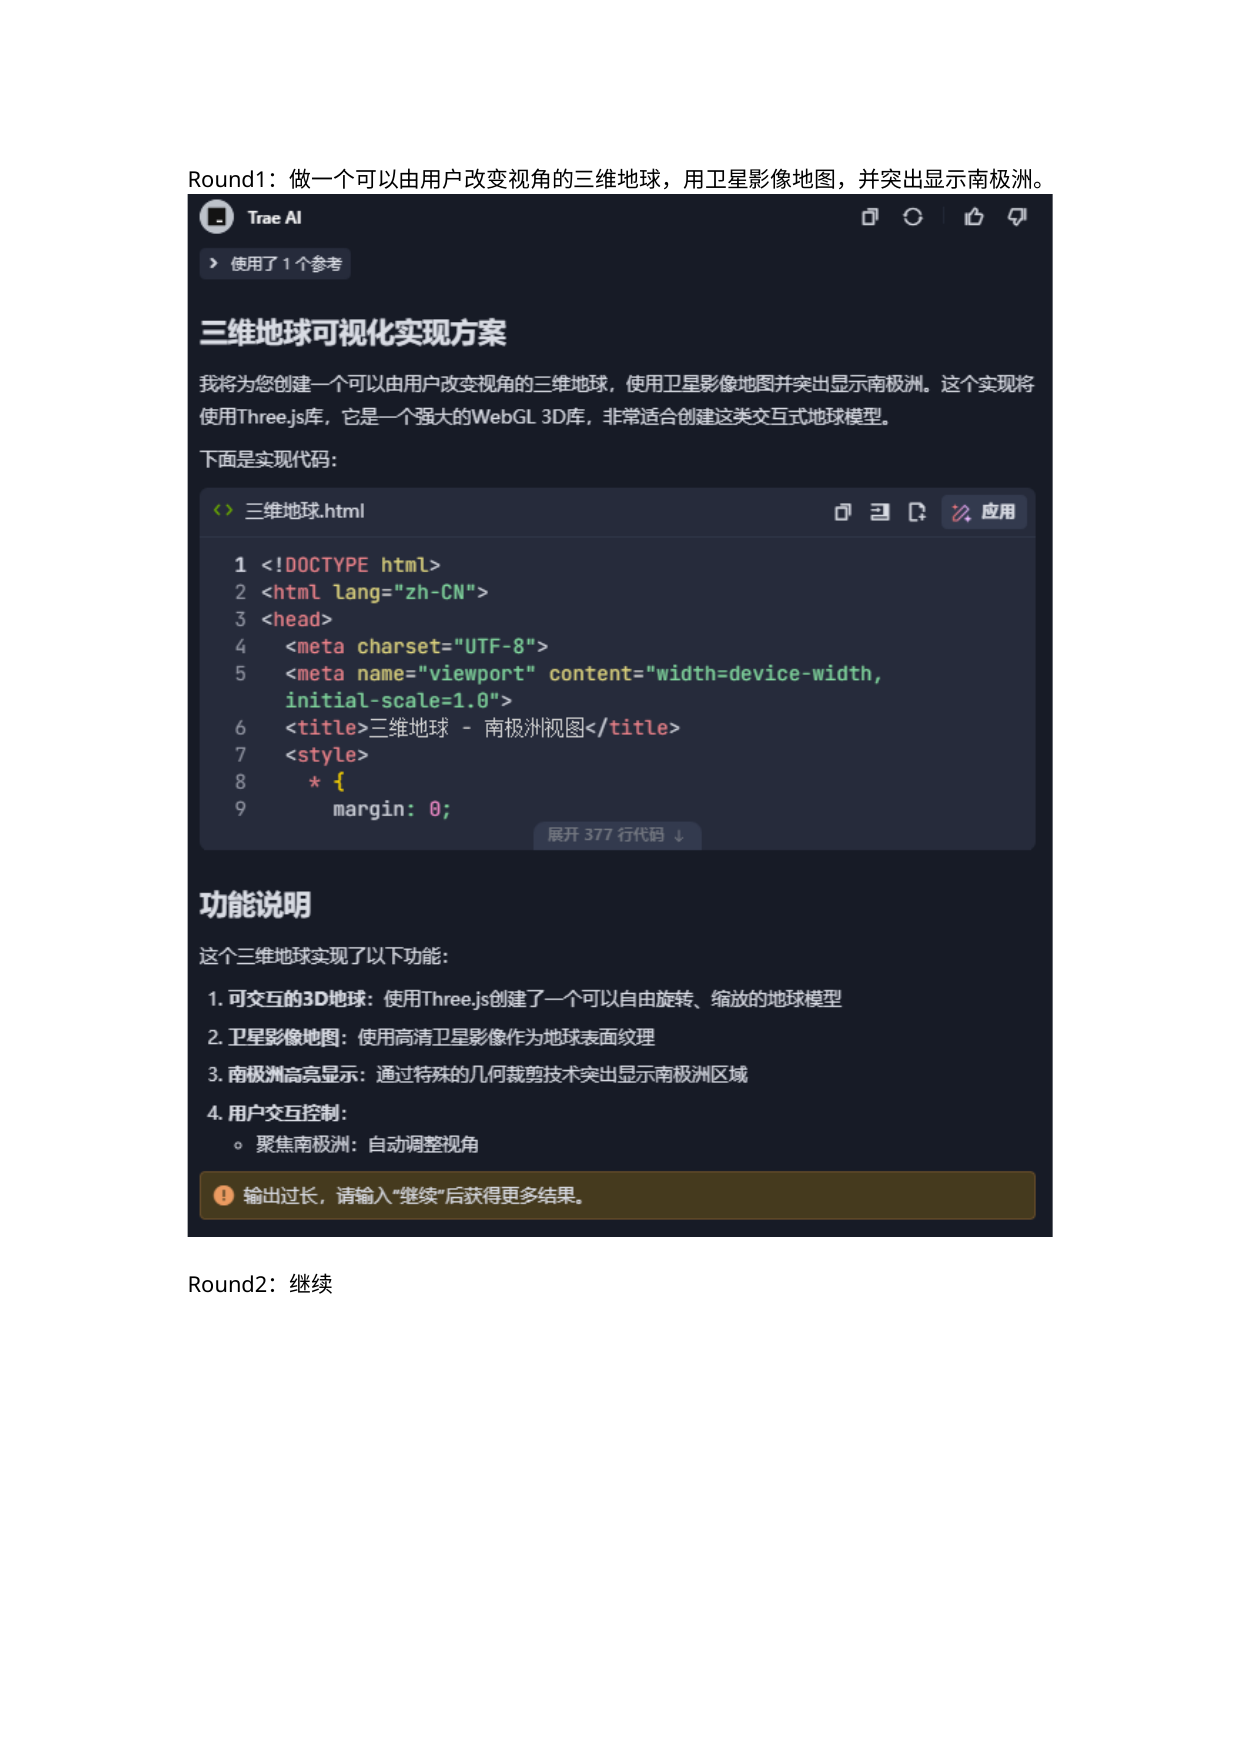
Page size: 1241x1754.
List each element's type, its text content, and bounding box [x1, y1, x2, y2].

picture [187, 194, 1053, 1237]
text Round2：继续 [187, 1267, 1053, 1299]
text Round1：做一个可以由用户改变视角的三维地球，用卫星影像地图，并突出显示南极洲。 [187, 162, 1053, 194]
